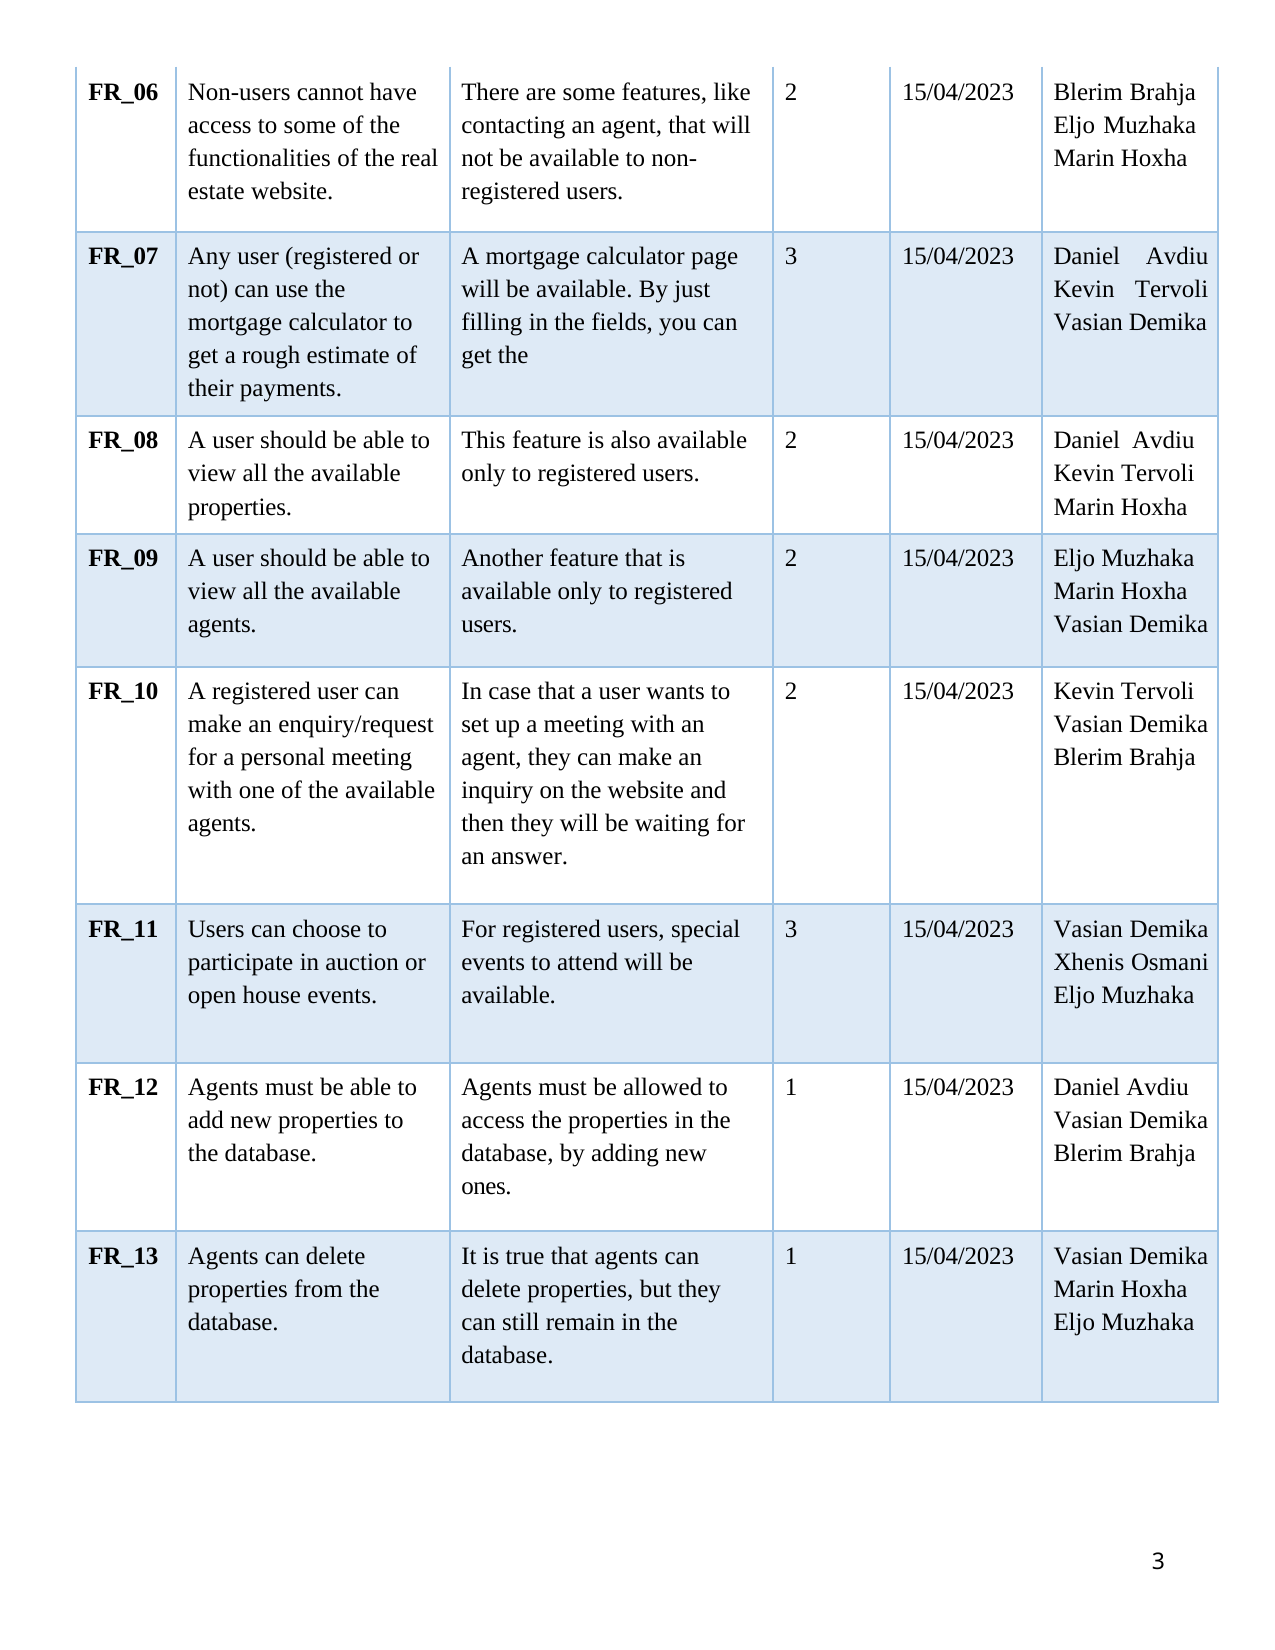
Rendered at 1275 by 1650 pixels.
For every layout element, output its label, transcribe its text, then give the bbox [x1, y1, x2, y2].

table_cell FR_13 [77, 1232, 175, 1401]
table_cell Vasian Demika Marin Hoxha Eljo Muzhaka [1043, 1232, 1217, 1401]
table_cell Another feature that is available only to registered users. [451, 535, 772, 666]
table_cell A user should be able to view all the available agents. [177, 535, 449, 666]
table_cell For registered users, special events to attend will be available. [451, 905, 772, 1062]
table_cell FR_09 [77, 535, 175, 666]
table_cell A mortgage calculator page will be available. By just filling in the fields, you can get the [451, 233, 772, 415]
table_cell Users can choose to participate in auction or open house events. [177, 905, 449, 1062]
table_cell In case that a user wants to set up a meeting with an agent, they can make an inquiry on the website and then they will be waiting for an answer. [451, 668, 772, 903]
table_cell A user should be able to view all the available properties. [177, 417, 449, 533]
table_cell Eljo Muzhaka Marin Hoxha Vasian Demika [1043, 535, 1217, 666]
table_header 2 [774, 67, 889, 231]
table_cell 2 [774, 668, 889, 903]
table_cell 15/04/2023 [891, 535, 1041, 666]
table_cell FR_08 [77, 417, 175, 533]
table_cell 3 [774, 233, 889, 415]
table_header FR_06 [77, 67, 175, 231]
table_cell 15/04/2023 [891, 417, 1041, 533]
table_cell 15/04/2023 [891, 668, 1041, 903]
table_cell Daniel Avdiu Vasian Demika Blerim Brahja [1043, 1064, 1217, 1230]
table_cell Agents can delete properties from the database. [177, 1232, 449, 1401]
table_cell This feature is also available only to registered users. [451, 417, 772, 533]
table_header There are some features, like contacting an agent, that will not be available to non- registered users. [451, 67, 772, 231]
table_cell 3 [774, 905, 889, 1062]
table_cell 1 [774, 1232, 889, 1401]
table_cell Any user (registered or not) can use the mortgage calculator to get a rough estimate of their payments. [177, 233, 449, 415]
table_cell A registered user can make an enquiry/request for a personal meeting with one of the available agents. [177, 668, 449, 903]
table_header 15/04/2023 [891, 67, 1041, 231]
table_cell FR_11 [77, 905, 175, 1062]
table_cell 15/04/2023 [891, 233, 1041, 415]
table_cell Daniel Avdiu Kevin Tervoli Marin Hoxha [1043, 417, 1217, 533]
table_cell 15/04/2023 [891, 1232, 1041, 1401]
table_cell 15/04/2023 [891, 1064, 1041, 1230]
table_cell Agents must be able to add new properties to the database. [177, 1064, 449, 1230]
table_cell Vasian Demika Xhenis Osmani Eljo Muzhaka [1043, 905, 1217, 1062]
table_cell Daniel Avdiu Kevin Tervoli Vasian Demika [1043, 233, 1217, 415]
table_cell 2 [774, 417, 889, 533]
table_cell 1 [774, 1064, 889, 1230]
table_cell 15/04/2023 [891, 905, 1041, 1062]
table_cell FR_07 [77, 233, 175, 415]
table_header Non-users cannot have access to some of the functionalities of the real estate website. [177, 67, 449, 231]
table_cell It is true that agents can delete properties, but they can still remain in the database. [451, 1232, 772, 1401]
table_cell FR_10 [77, 668, 175, 903]
table_cell 2 [774, 535, 889, 666]
table_cell Agents must be allowed to access the properties in the database, by adding new ones. [451, 1064, 772, 1230]
table_header Blerim Brahja Eljo Muzhaka Marin Hoxha [1043, 67, 1217, 231]
table_cell FR_12 [77, 1064, 175, 1230]
table_cell Kevin Tervoli Vasian Demika Blerim Brahja [1043, 668, 1217, 903]
